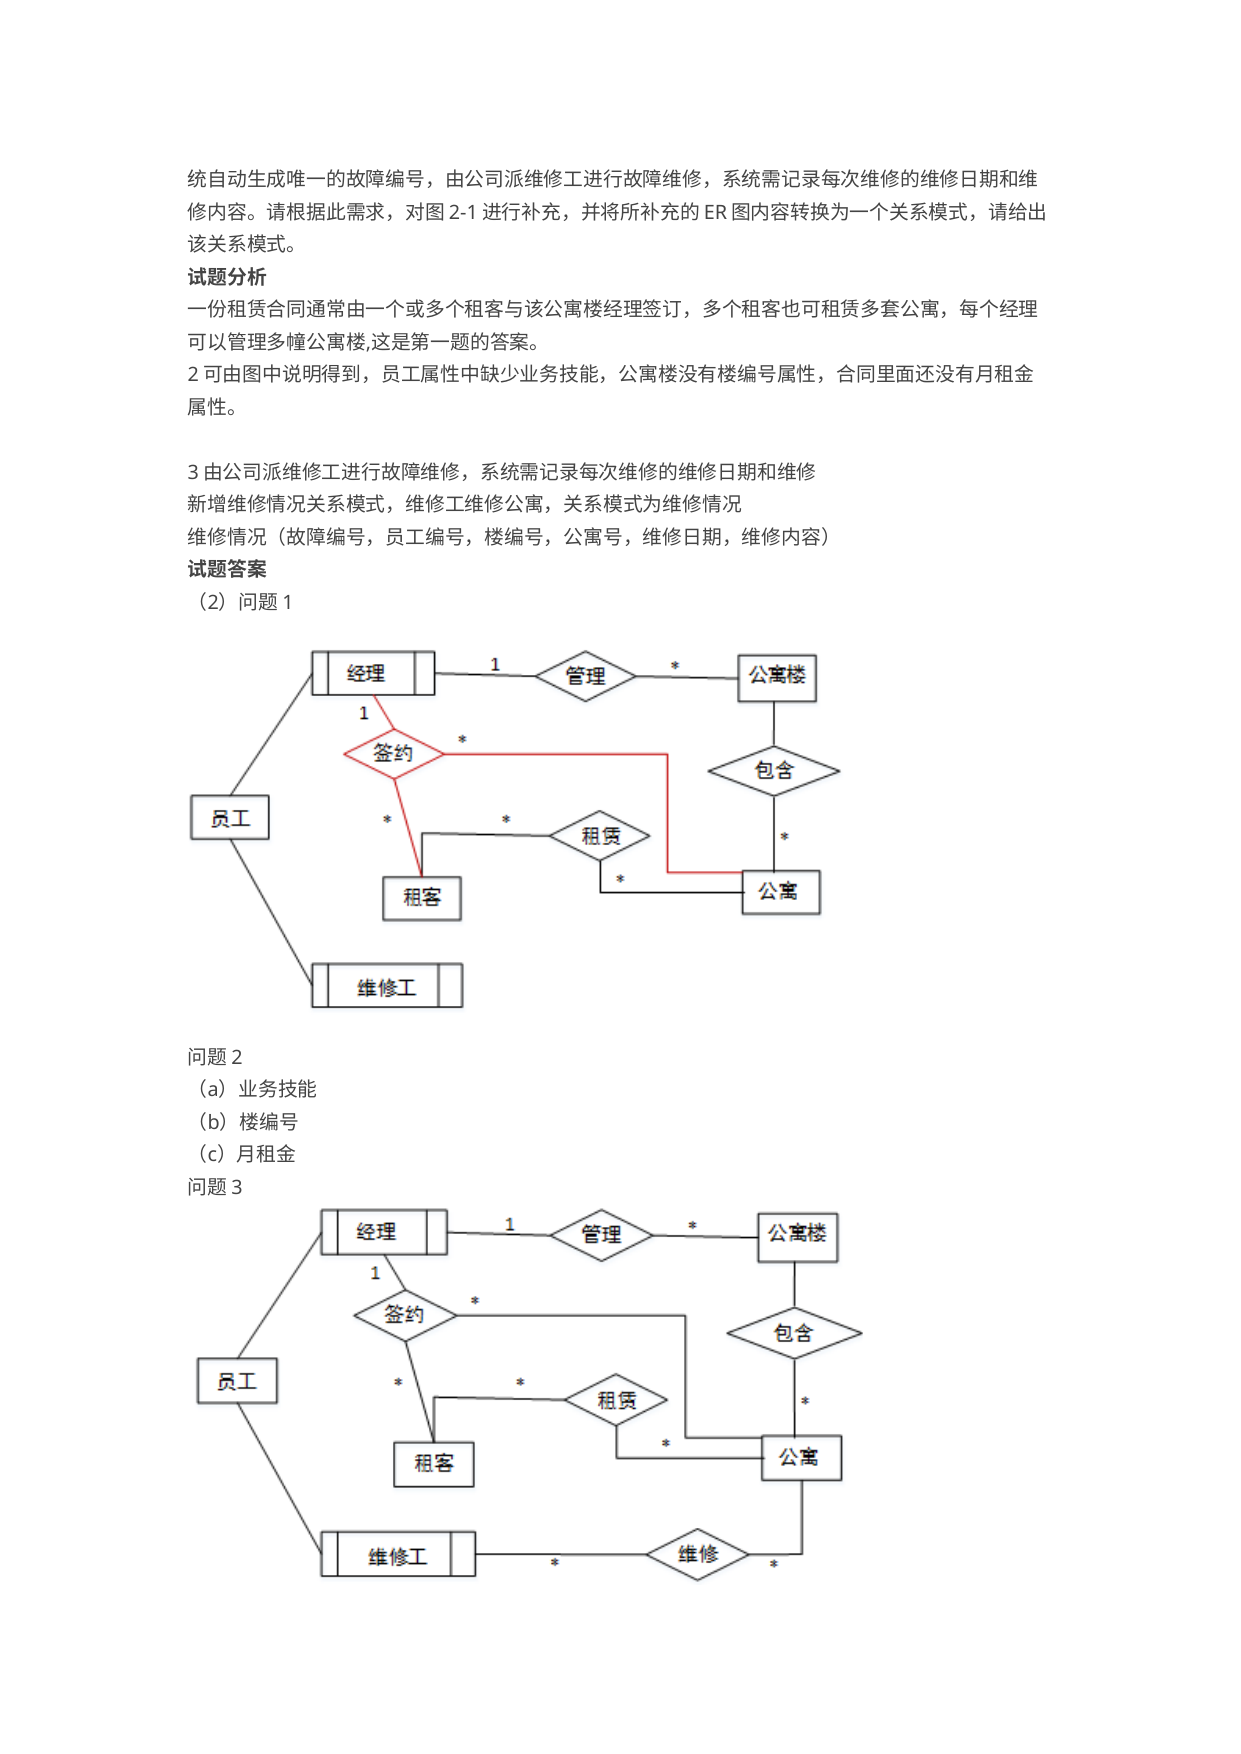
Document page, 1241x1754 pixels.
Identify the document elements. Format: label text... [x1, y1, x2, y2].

text 试题分析 [187, 259, 1053, 292]
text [187, 162, 1053, 259]
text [187, 584, 1053, 1592]
picture [187, 1202, 863, 1585]
text 试题答案 [187, 552, 1053, 584]
picture [187, 617, 847, 1016]
text 一份租赁合同通常由一个或多个租客与该公寓楼经理签订，多个租客也可租赁多套公寓，每个经理可以管理多幢公寓楼,这是第一题的答案。 2可由图中说明得到，员工属性中缺少业务技能，公寓楼没有楼编号属性，合同里面还没有月租金属性。 3由公司派维修工进行故障维修，系统需记录每次维修的维修日期和维修 新增维修情况关系模式，维修工维修公寓，关系模式为维修情况 维修情况（故障编号，员工编号，楼编号，公寓号，维修日期，维修内容） [187, 292, 1053, 552]
